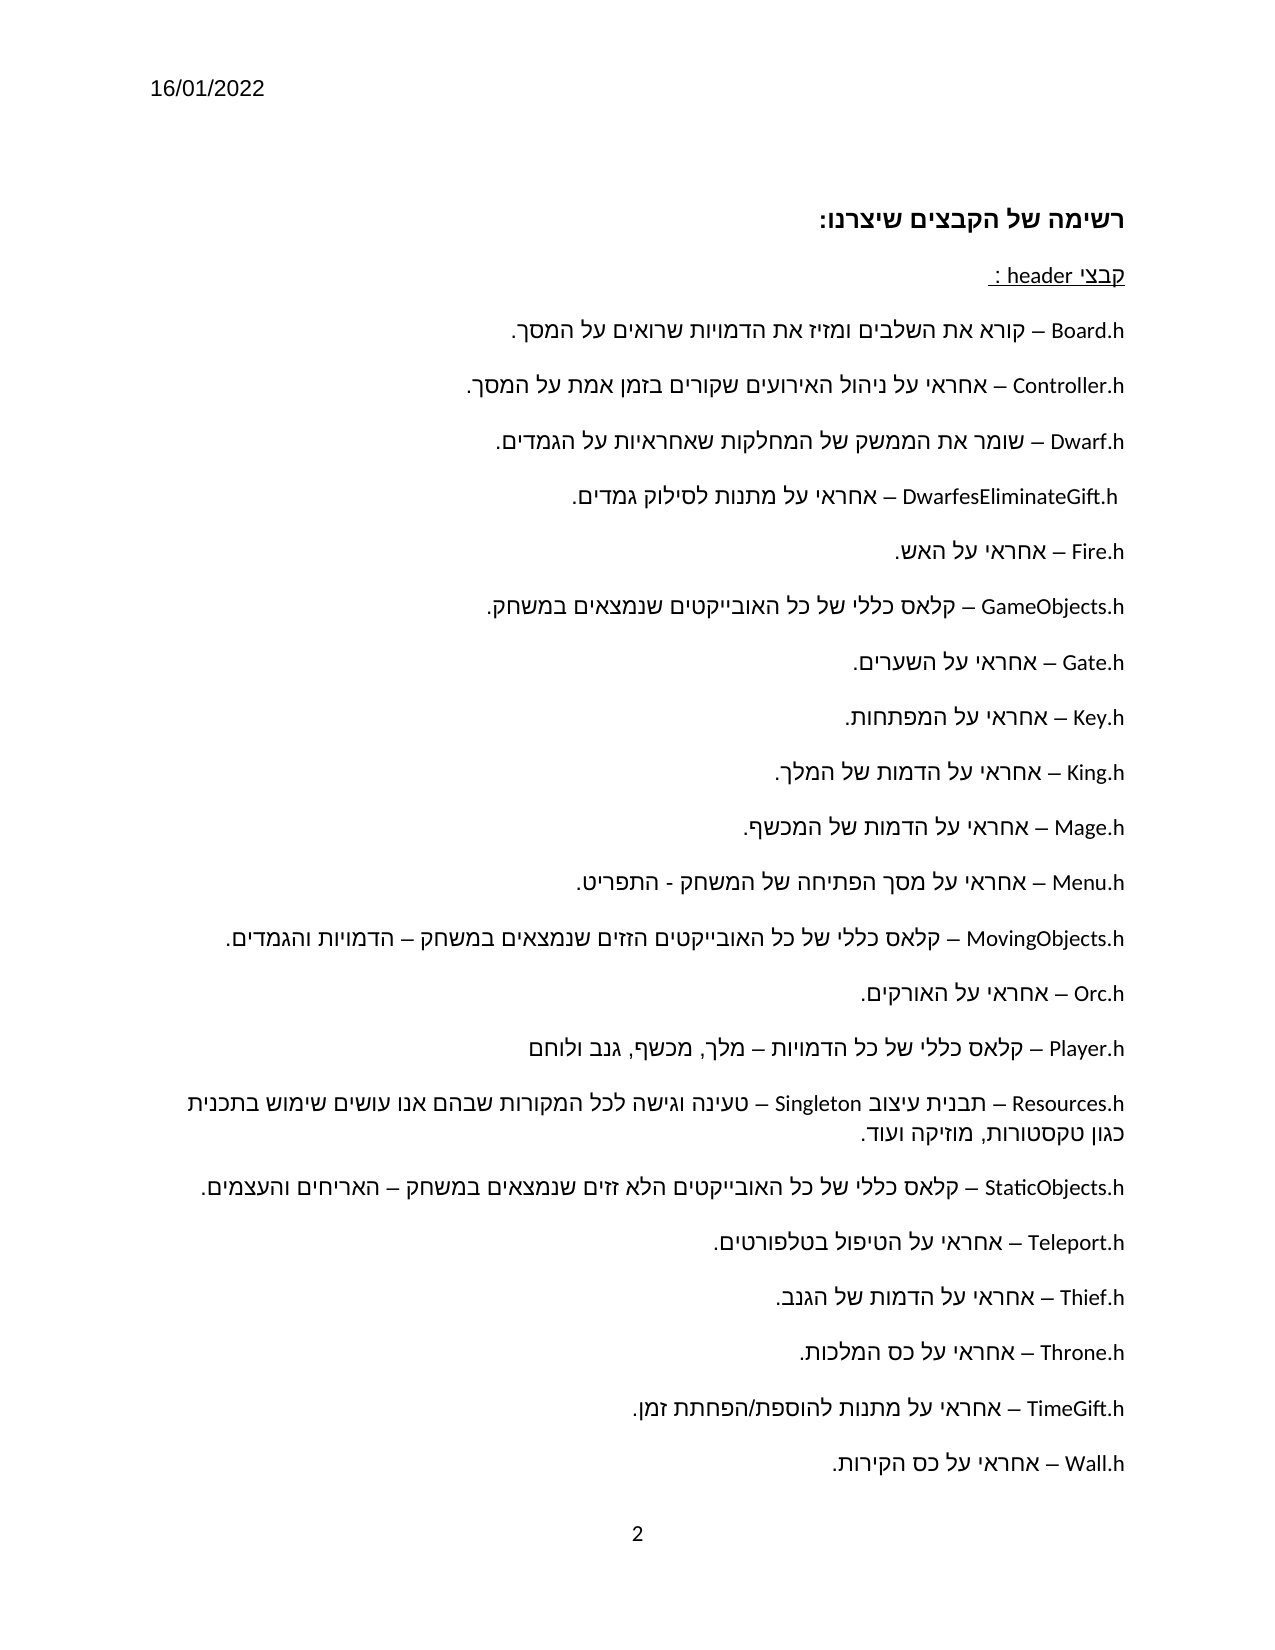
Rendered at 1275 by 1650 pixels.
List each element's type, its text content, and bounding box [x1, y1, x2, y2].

text DwarfesEliminateGift.h – אחראי על מתנות לסילוק גמדים. [150, 482, 1125, 510]
text Thief.h – אחראי על הדמות של הגנב. [150, 1283, 1125, 1311]
text קבצי header : [150, 261, 1125, 289]
text GameObjects.h – קלאס כללי של כל האובייקטים שנמצאים במשחק. [150, 592, 1125, 621]
text MovingObjects.h – קלאס כללי של כל האובייקטים הזזים שנמצאים במשחק – הדמויות והגמדים. [150, 924, 1125, 952]
text Fire.h – אחראי על האש. [150, 537, 1125, 565]
text Dwarf.h – שומר את הממשק של המחלקות שאחראיות על הגמדים. [150, 427, 1125, 455]
text TimeGift.h – אחראי על מתנות להוספת/הפחתת זמן. [150, 1394, 1125, 1422]
text Controller.h – אחראי על ניהול האירועים שקורים בזמן אמת על המסך. [150, 372, 1125, 400]
text StaticObjects.h – קלאס כללי של כל האובייקטים הלא זזים שנמצאים במשחק – האריחים והעצמים. [150, 1173, 1125, 1201]
text King.h – אחראי על הדמות של המלך. [150, 758, 1125, 786]
text Orc.h – אחראי על האורקים. [150, 979, 1125, 1007]
text Resources.h – תבנית עיצוב Singleton – טעינה וגישה לכל המקורות שבהם אנו עושים שימוש בתכנית כגון טקסטורות, מוזיקה ועוד. [150, 1089, 1125, 1146]
text Key.h – אחראי על המפתחות. [150, 703, 1125, 731]
text Teleport.h – אחראי על הטיפול בטלפורטים. [150, 1228, 1125, 1256]
text Menu.h – אחראי על מסך הפתיחה של המשחק - התפריט. [150, 868, 1125, 897]
text Wall.h – אחראי על כס הקירות. [150, 1449, 1125, 1477]
text Gate.h – אחראי על השערים. [150, 648, 1125, 676]
text Throne.h – אחראי על כס המלכות. [150, 1338, 1125, 1367]
text Mage.h – אחראי על הדמות של המכשף. [150, 813, 1125, 841]
text Player.h – קלאס כללי של כל הדמויות – מלך, מכשף, גנב ולוחם [150, 1034, 1125, 1062]
text רשימה של הקבצים שיצרנו: [150, 205, 1125, 234]
text Board.h – קורא את השלבים ומזיז את הדמויות שרואים על המסך. [150, 316, 1125, 344]
